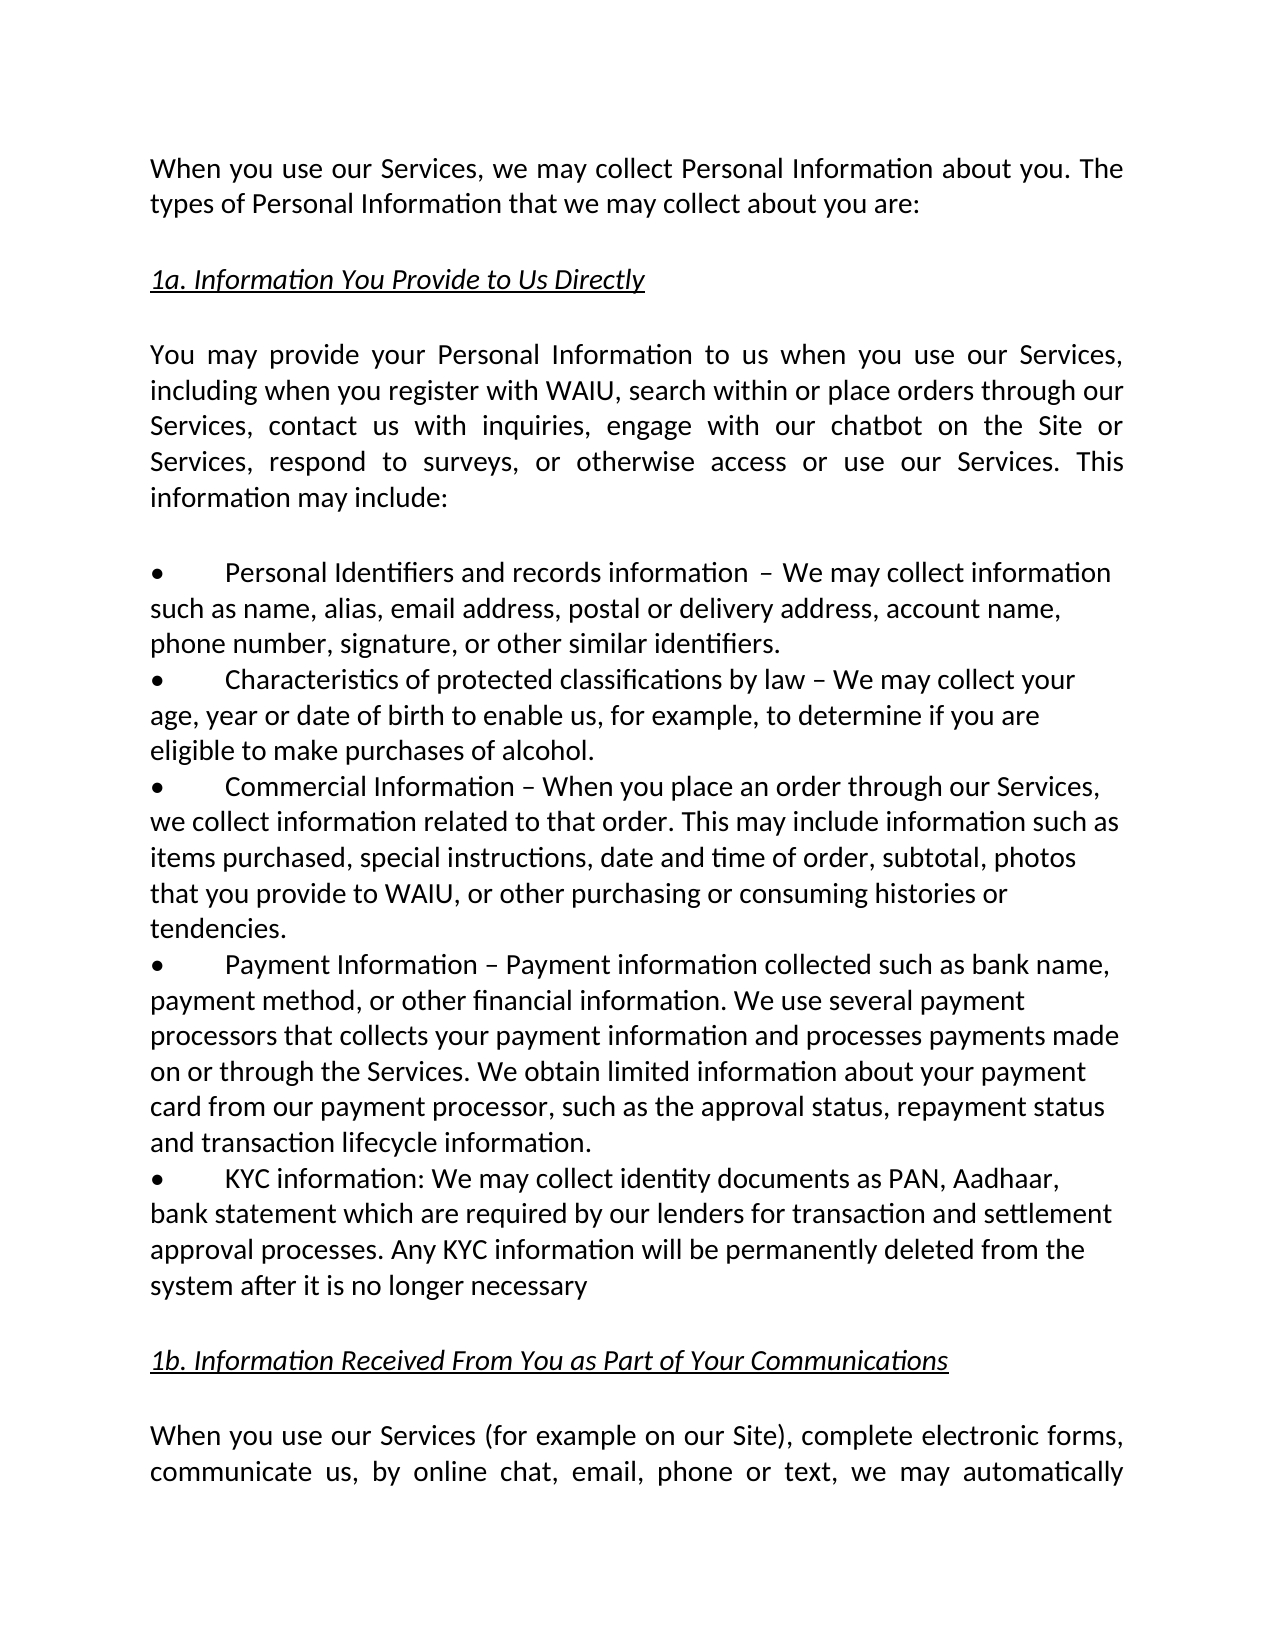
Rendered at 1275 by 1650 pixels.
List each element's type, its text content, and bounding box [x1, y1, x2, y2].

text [150, 1417, 1125, 1488]
list Characteristics of protected classifications by law – We may collect your age, year or date of birth to enable us, for example, to determine if you are eligible to make purchases of alcohol. [150, 661, 1125, 768]
list Payment Information – Payment information collected such as bank name, payment method, or other financial information. We use several payment processors that collects your payment information and processes payments made on or through the Services. We obtain limited information about your payment card from our payment processor, such as the approval status, repayment status and transaction lifecycle information. [150, 946, 1125, 1160]
text 1a. Information You Provide to Us Directly [150, 261, 1125, 297]
text You may provide your Personal Information to us when you use our Services, including when you register with WAIU, search within or place orders through our Services, contact us with inquiries, engage with our chatbot on the Site or Services, respond to surveys, or otherwise access or use our Services. This information may include: [150, 336, 1125, 514]
list Commercial Information – When you place an order through our Services, we collect information related to that order. This may include information such as items purchased, special instructions, date and time of order, subtotal, photos that you provide to WAIU, or other purchasing or consuming histories or tendencies. [150, 768, 1125, 946]
text When you use our Services, we may collect Personal Information about you. The types of Personal Information that we may collect about you are: [150, 150, 1125, 221]
text 1b. Information Received From You as Part of Your Communications [150, 1342, 1125, 1377]
list Personal Identifiers and records information – We may collect information such as name, alias, email address, postal or delivery address, account name, phone number, signature, or other similar identifiers. [150, 554, 1125, 661]
list KYC information: We may collect identity documents as PAN, Aadhaar, bank statement which are required by our lenders for transaction and settlement approval processes. Any KYC information will be permanently deleted from the system after it is no longer necessary [150, 1160, 1125, 1302]
